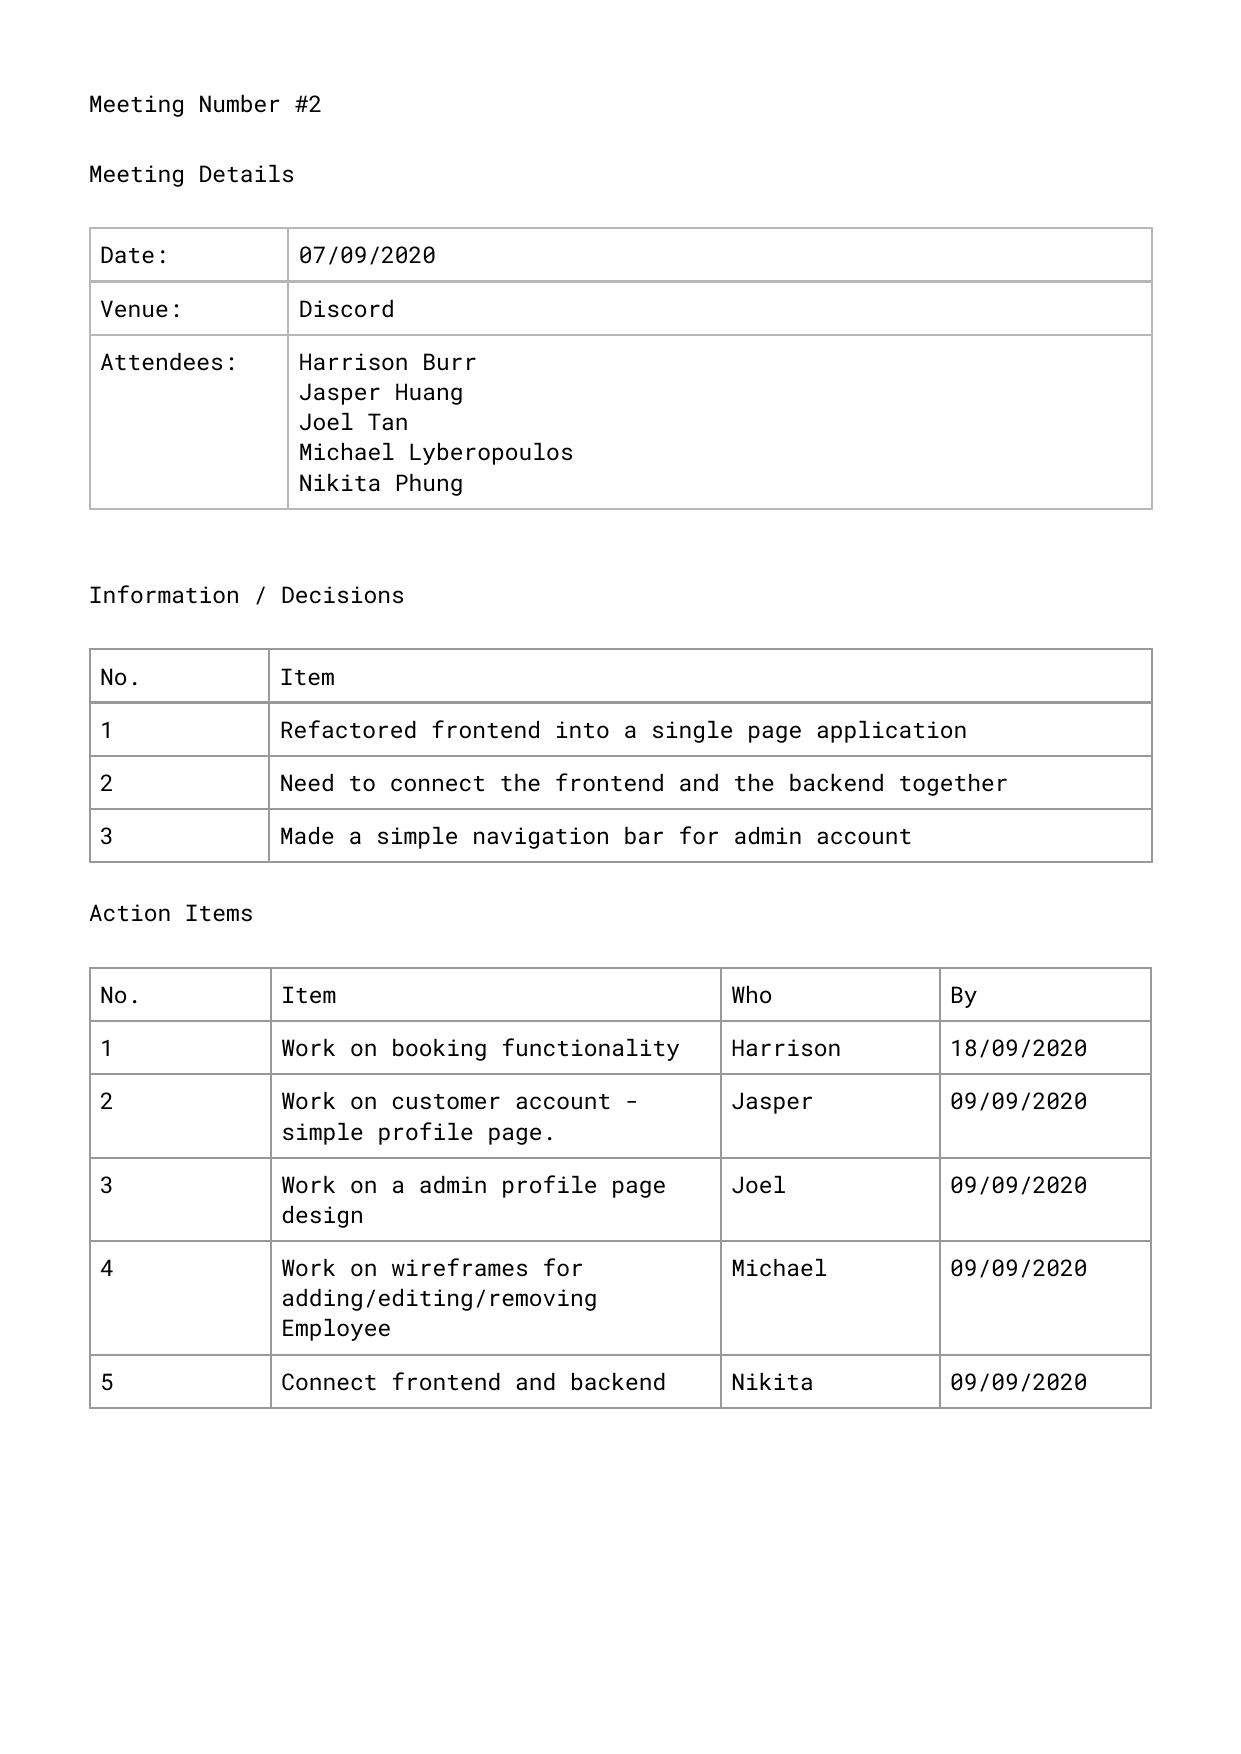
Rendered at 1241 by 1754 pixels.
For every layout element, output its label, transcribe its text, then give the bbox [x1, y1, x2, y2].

table_cell Attendees: [91, 336, 287, 507]
text Information / Decisions [88, 579, 1152, 609]
table_cell Joel [722, 1159, 939, 1240]
table_cell Work on booking functionality [272, 1022, 720, 1073]
text Action Items [88, 898, 1152, 928]
table_cell Work on customer account - simple profile page. [272, 1075, 720, 1157]
table_cell 09/09/2020 [941, 1356, 1150, 1407]
table_cell 1 [91, 704, 268, 754]
table_cell Work on wireframes for adding/editing/removing Employee [272, 1242, 720, 1353]
table_header 07/09/2020 [289, 229, 1151, 280]
table_cell Harrison [722, 1022, 939, 1073]
table_cell 4 [91, 1242, 270, 1353]
table_cell Work on a admin profile page design [272, 1159, 720, 1240]
table_cell 2 [91, 757, 268, 808]
table_cell 3 [91, 1159, 270, 1240]
text Meeting Details [88, 158, 1152, 188]
table_cell 5 [91, 1356, 270, 1407]
table_cell 09/09/2020 [941, 1159, 1150, 1240]
table_header Who [722, 969, 939, 1020]
table_cell Made a simple navigation bar for admin account [270, 810, 1151, 861]
table_header No. [91, 969, 270, 1020]
table_header Date: [91, 229, 287, 280]
table_cell 2 [91, 1075, 270, 1157]
table_cell 09/09/2020 [941, 1242, 1150, 1353]
table_header Item [272, 969, 720, 1020]
table_cell Jasper [722, 1075, 939, 1157]
table_cell Discord [289, 283, 1151, 333]
table_header Item [270, 650, 1151, 701]
table_cell Michael [722, 1242, 939, 1353]
table_cell Refactored frontend into a single page application [270, 704, 1151, 754]
table_cell Connect frontend and backend [272, 1356, 720, 1407]
text Meeting Number #2 [88, 88, 1152, 119]
table_cell 1 [91, 1022, 270, 1073]
table_cell Harrison Burr Jasper Huang Joel Tan Michael Lyberopoulos Nikita Phung [289, 336, 1151, 507]
table_cell Nikita [722, 1356, 939, 1407]
table_cell Venue: [91, 283, 287, 333]
table_header By [941, 969, 1150, 1020]
table_cell Need to connect the frontend and the backend together [270, 757, 1151, 808]
table_cell 18/09/2020 [941, 1022, 1150, 1073]
table_cell 09/09/2020 [941, 1075, 1150, 1157]
table_cell 3 [91, 810, 268, 861]
table_header No. [91, 650, 268, 701]
